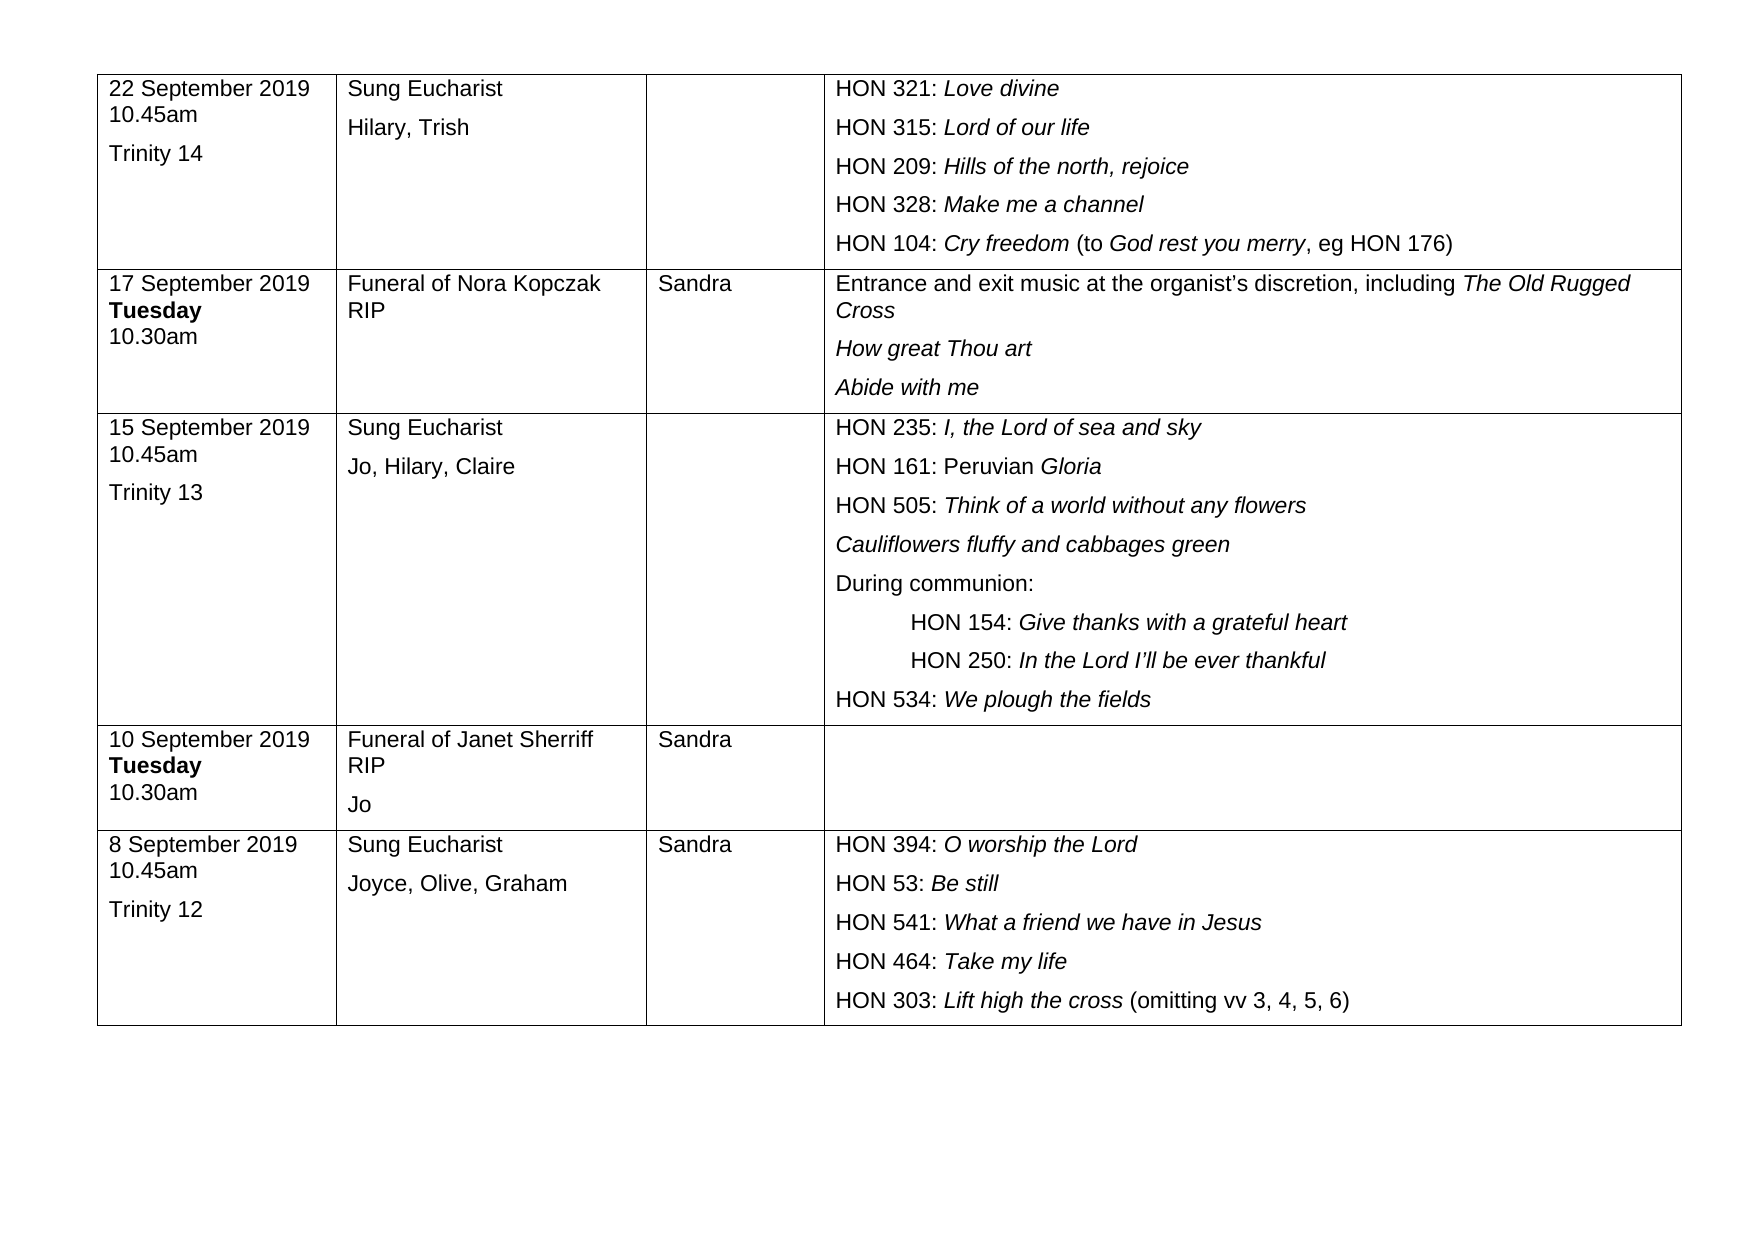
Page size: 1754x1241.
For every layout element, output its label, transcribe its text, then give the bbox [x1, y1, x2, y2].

table_cell 8 September 2019 10.45am Trinity 12 [98, 831, 336, 1025]
table_cell 15 September 2019 10.45am Trinity 13 [98, 414, 336, 725]
table_cell HON 394: O worship the Lord HON 53: Be still HON 541: What a friend we have in Jesus HON 464: Take my life HON 303: Lift high the cross (omitting vv 3, 4, 5, 6) [825, 831, 1681, 1025]
table_cell Sung Eucharist Joyce, Olive, Graham [337, 831, 646, 1025]
table_cell [825, 726, 1681, 830]
table_cell Sandra [647, 270, 824, 413]
table_cell HON 321: Love divine HON 315: Lord of our life HON 209: Hills of the north, rejoice HON 328: Make me a channel HON 104: Cry freedom (to God rest you merry, eg HON 176) [825, 75, 1681, 269]
table_cell 22 September 2019 10.45am Trinity 14 [98, 75, 336, 269]
table_cell Funeral of Nora Kopczak RIP [337, 270, 646, 413]
table_cell Entrance and exit music at the organist’s discretion, including The Old Rugged Cross How great Thou art Abide with me [825, 270, 1681, 413]
table_cell HON 235: I, the Lord of sea and sky HON 161: Peruvian Gloria HON 505: Think of a world without any flowers Cauliflowers fluffy and cabbages green During communion: HON 154: Give thanks with a grateful heart HON 250: In the Lord I’ll be ever thankful HON 534: We plough the fields [825, 414, 1681, 725]
table_cell 10 September 2019 Tuesday 10.30am [98, 726, 336, 830]
table_cell Sandra [647, 726, 824, 830]
table_cell Sandra [647, 831, 824, 1025]
table_cell 17 September 2019 Tuesday 10.30am [98, 270, 336, 413]
table_cell [647, 414, 824, 725]
table_cell Sung Eucharist Hilary, Trish [337, 75, 646, 269]
table_cell Sung Eucharist Jo, Hilary, Claire [337, 414, 646, 725]
table_cell [647, 75, 824, 269]
table_cell Funeral of Janet Sherriff RIP Jo [337, 726, 646, 830]
